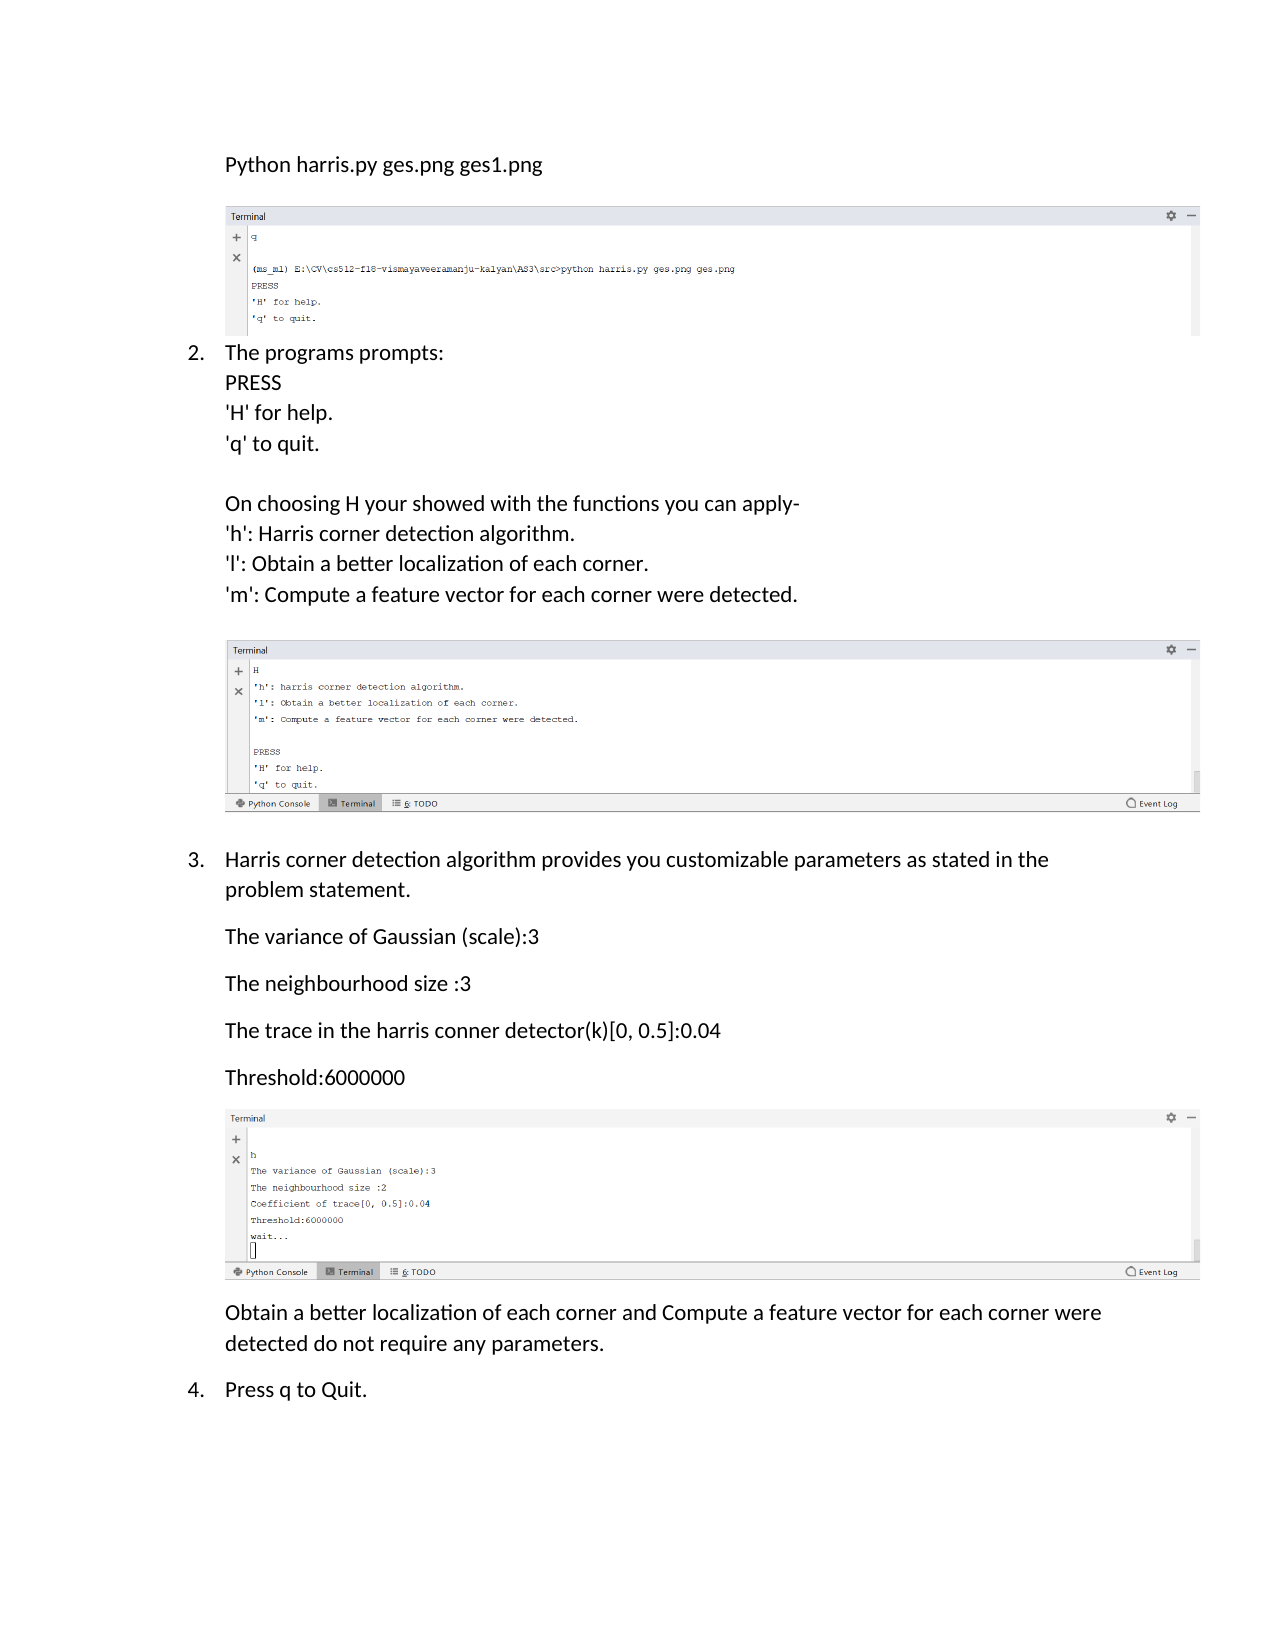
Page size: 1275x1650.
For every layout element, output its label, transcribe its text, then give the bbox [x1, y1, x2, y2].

list PRESS [225, 368, 1125, 396]
list 'm': Compute a feature vector for each corner were detected. [225, 580, 1125, 608]
picture [225, 640, 1200, 813]
text Obtain a better localization of each corner and Compute a feature vector for each corner were detected do not require any parameters. [225, 1298, 1125, 1357]
picture [225, 206, 1200, 336]
list The programs prompts: [187, 338, 1125, 366]
list 'H' for help. [225, 398, 1125, 427]
text The variance of Gaussian (scale):3 [225, 922, 1125, 950]
list Python harris.py ges.png ges1.png [225, 150, 1125, 178]
list Press q to Quit. [187, 1376, 1125, 1404]
list 'l': Obtain a better localization of each corner. [225, 549, 1125, 578]
picture [225, 1109, 1200, 1280]
text The neighbourhood size :3 [225, 969, 1125, 997]
list Harris corner detection algorithm provides you customizable parameters as stated in the problem statement. [187, 845, 1125, 903]
text Threshold:6000000 [225, 1063, 1125, 1091]
list 'h': Harris corner detection algorithm. [225, 519, 1125, 547]
text The trace in the harris conner detector(k)[0, 0.5]:0.04 [225, 1016, 1125, 1044]
list 'q' to quit. [225, 429, 1125, 457]
list On choosing H your showed with the functions you can apply- [225, 489, 1125, 517]
